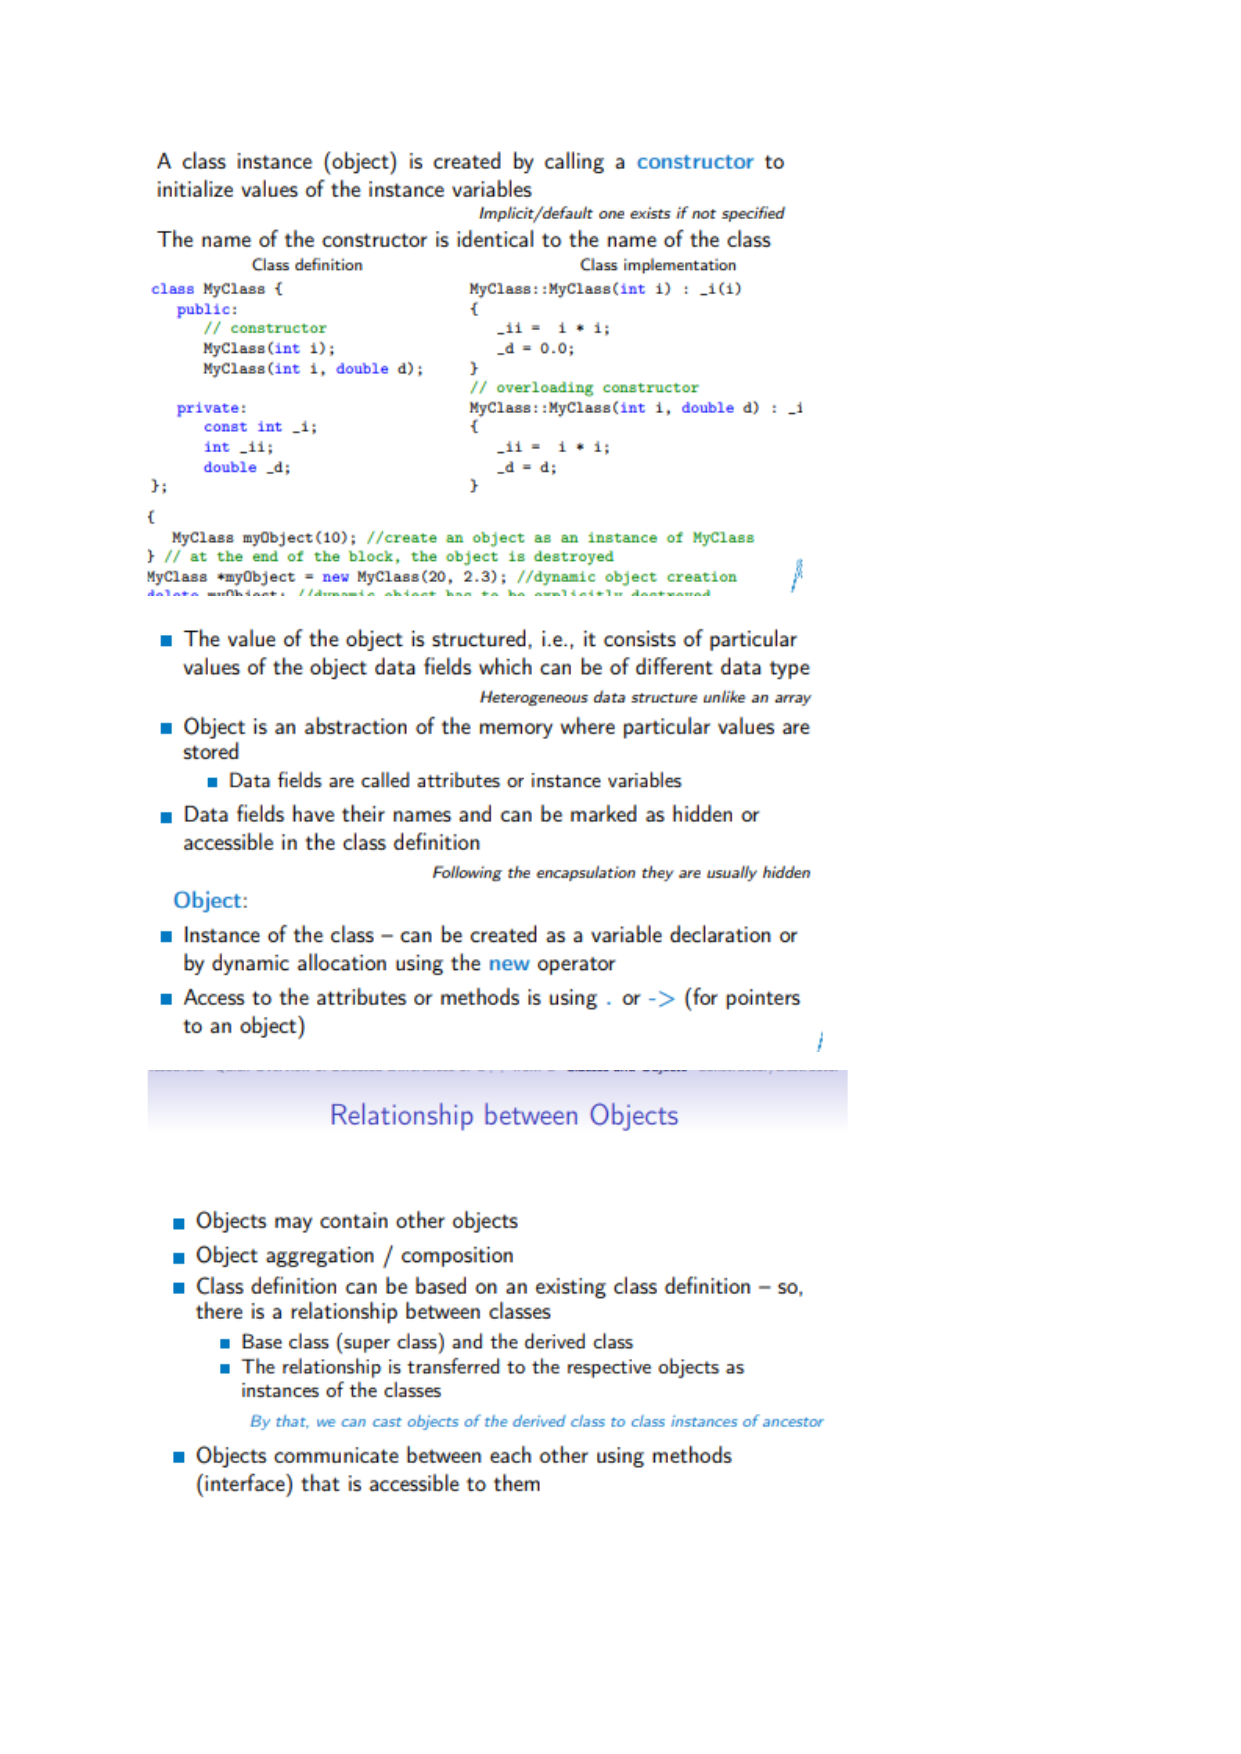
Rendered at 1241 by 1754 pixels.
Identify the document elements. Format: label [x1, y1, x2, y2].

picture [147, 598, 823, 1052]
picture [147, 1070, 848, 1521]
picture [147, 147, 803, 596]
